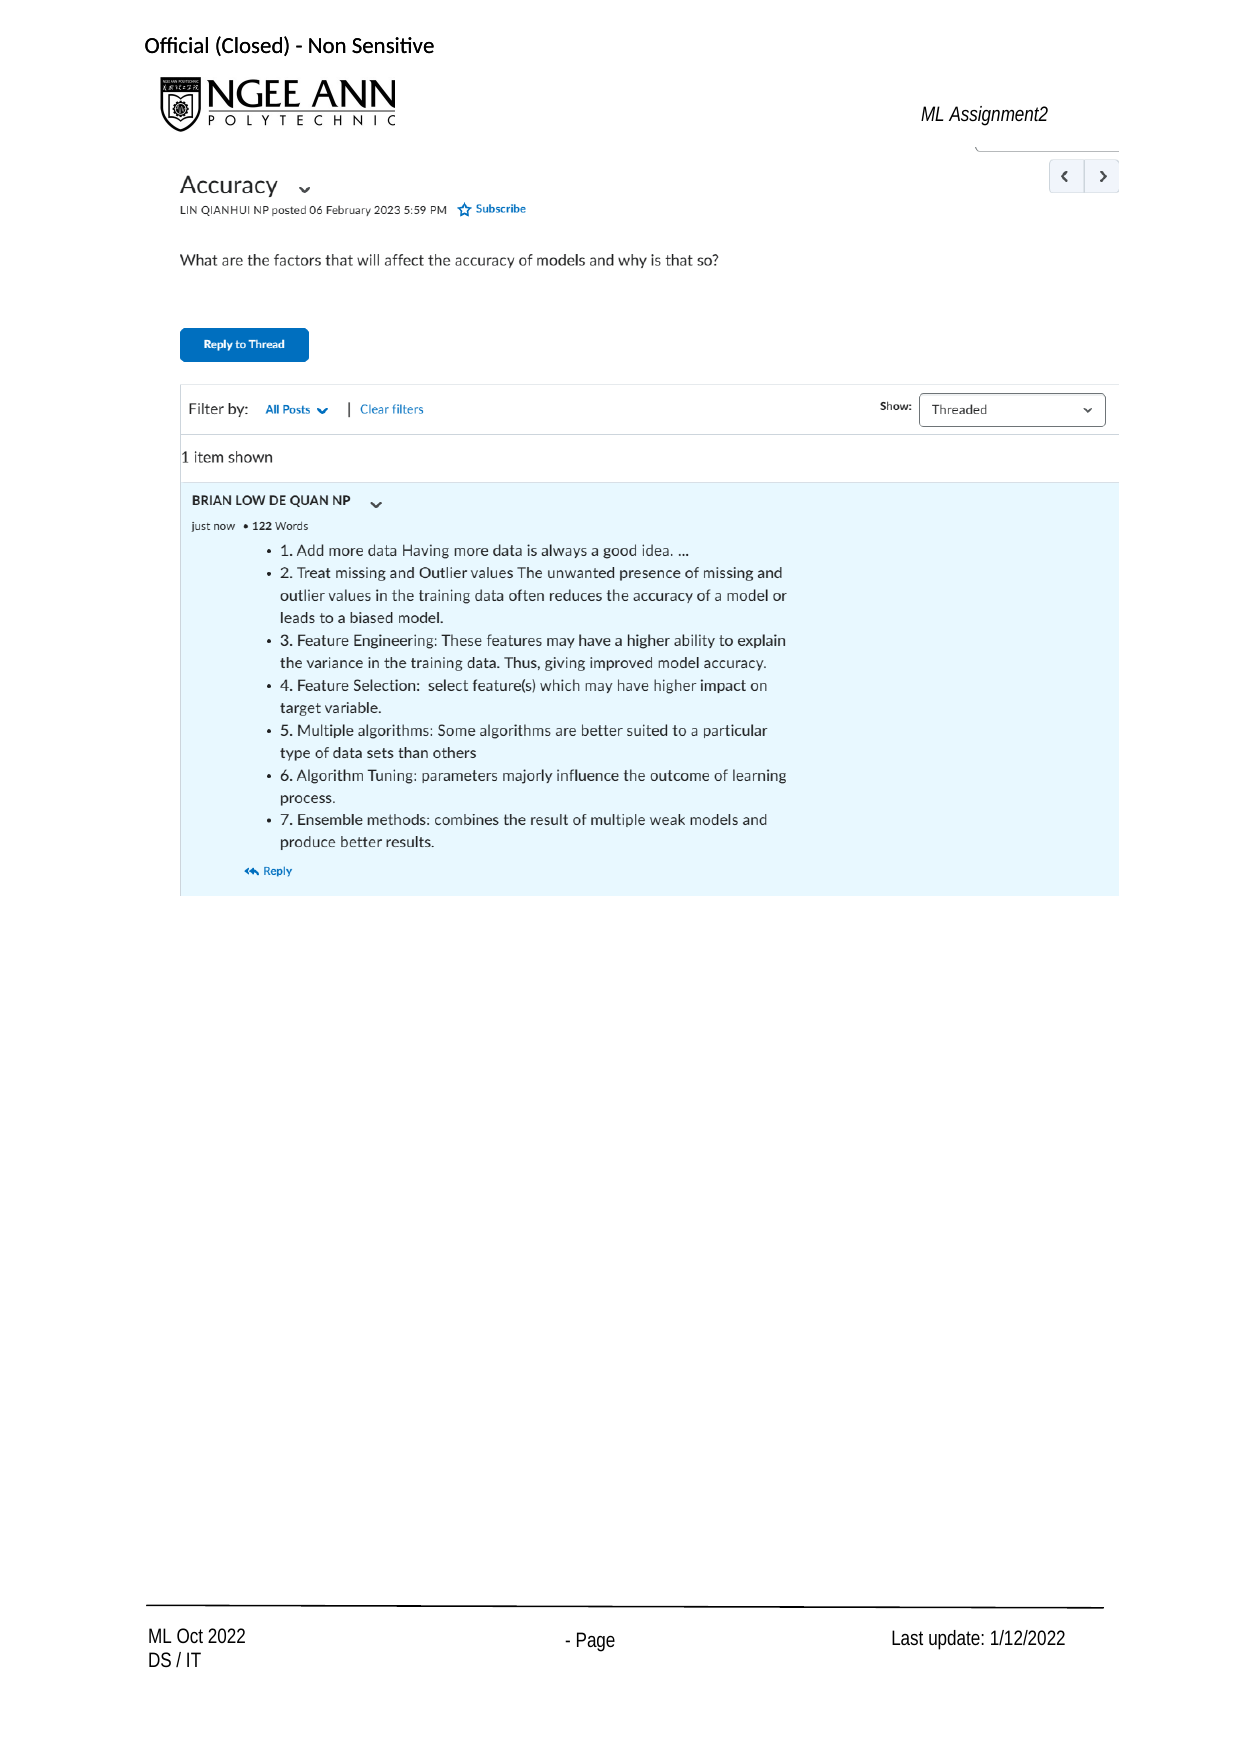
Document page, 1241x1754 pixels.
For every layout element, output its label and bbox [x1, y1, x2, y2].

picture [160, 77, 395, 132]
picture [175, 147, 1119, 896]
